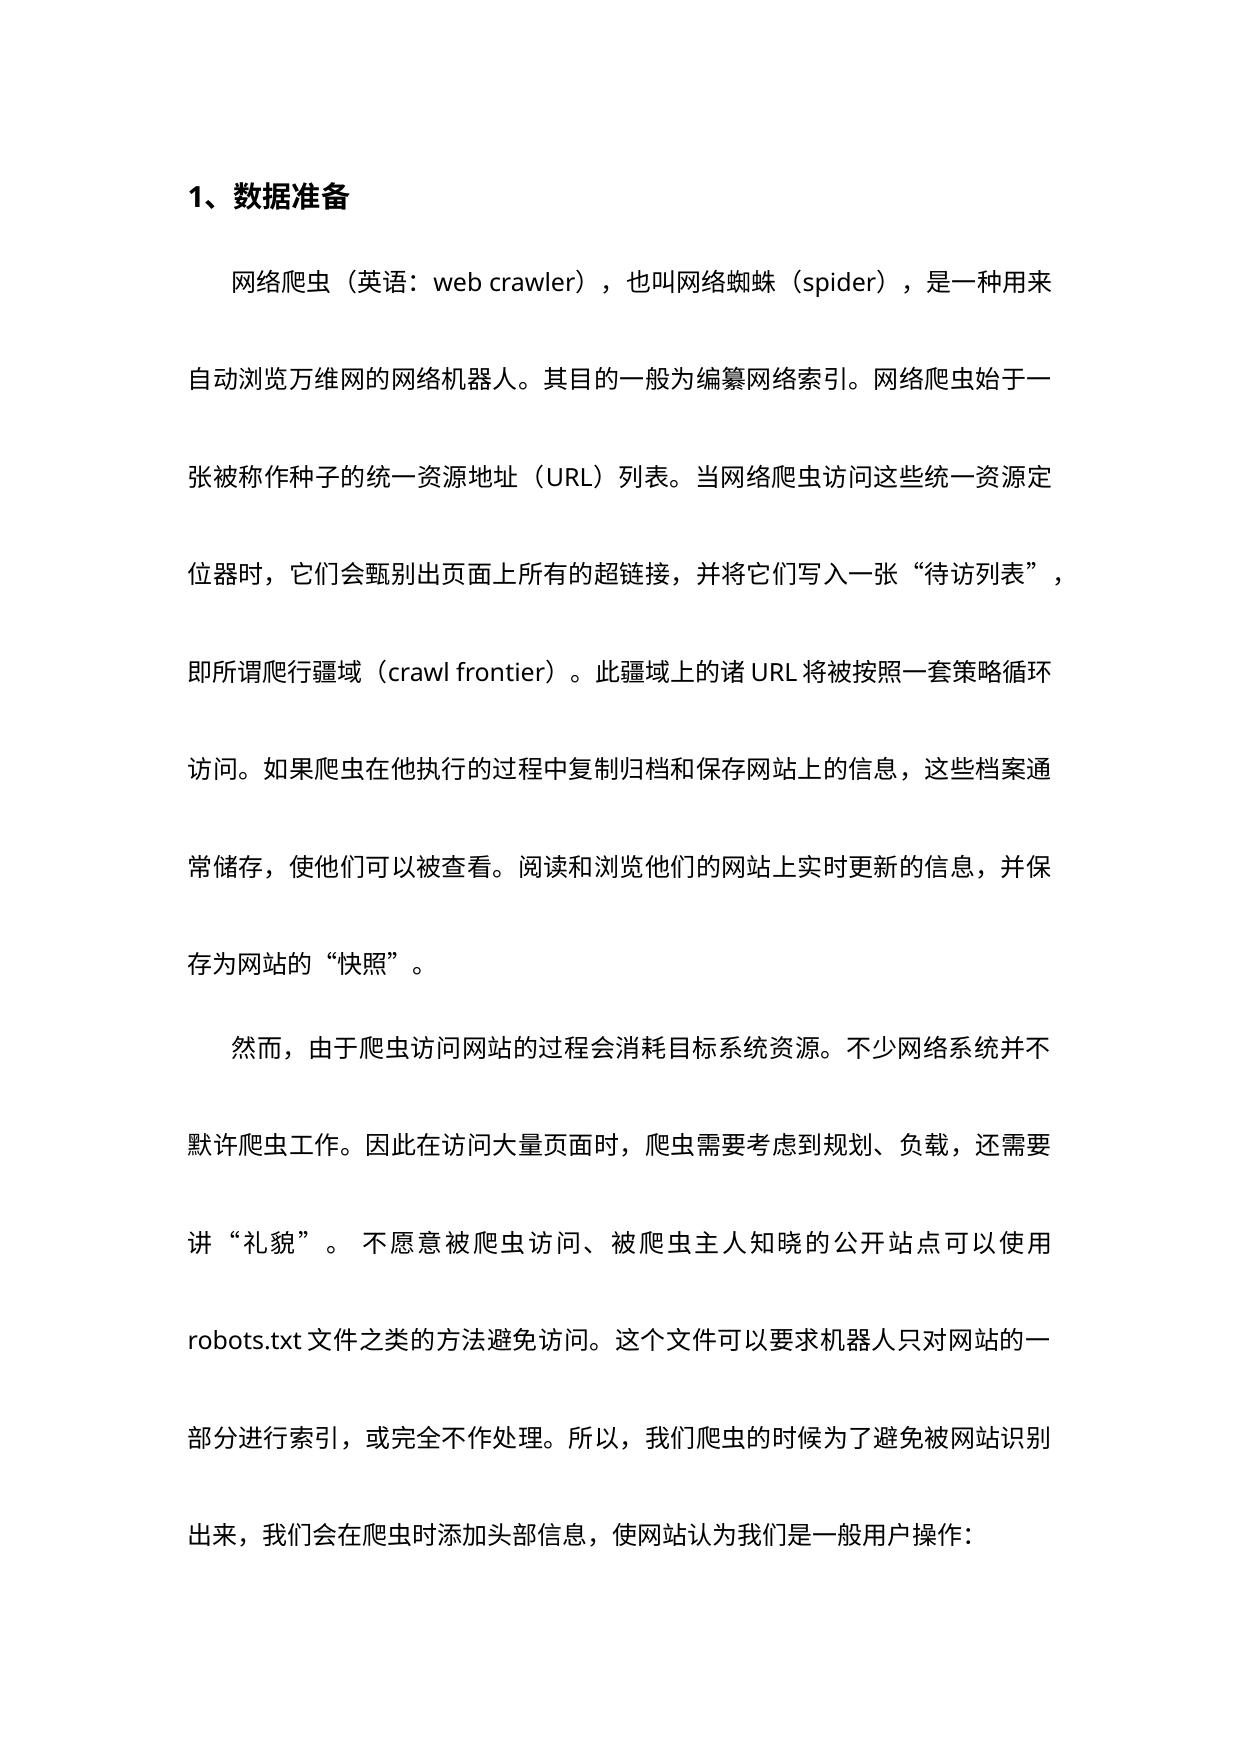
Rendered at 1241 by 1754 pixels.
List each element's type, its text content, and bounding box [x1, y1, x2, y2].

text 网络爬虫（英语：web crawler），也叫网络蜘蛛（spider），是一种用来自动浏览万维网的网络机器人。其目的一般为编纂网络索引。网络爬虫始于一张被称作种子的统一资源地址（URL）列表。当网络爬虫访问这些统一资源定位器时，它们会甄别出页面上所有的超链接，并将它们写入一张“待访列表”，即所谓爬行疆域（crawl frontier）。此疆域上的诸URL将被按照一套策略循环访问。如果爬虫在他执行的过程中复制归档和保存网站上的信息，这些档案通常储存，使他们可以被查看。阅读和浏览他们的网站上实时更新的信息，并保存为网站的“快照”。 [187, 248, 1053, 996]
text 然而，由于爬虫访问网站的过程会消耗目标系统资源。不少网络系统并不默许爬虫工作。因此在访问大量页面时，爬虫需要考虑到规划、负载，还需要讲“礼貌”。 不愿意被爬虫访问、被爬虫主人知晓的公开站点可以使用robots.txt文件之类的方法避免访问。这个文件可以要求机器人只对网站的一部分进行索引，或完全不作处理。所以，我们爬虫的时候为了避免被网站识别出来，我们会在爬虫时添加头部信息，使网站认为我们是一般用户操作： [187, 1014, 1053, 1566]
text 1、数据准备 [187, 162, 1053, 227]
